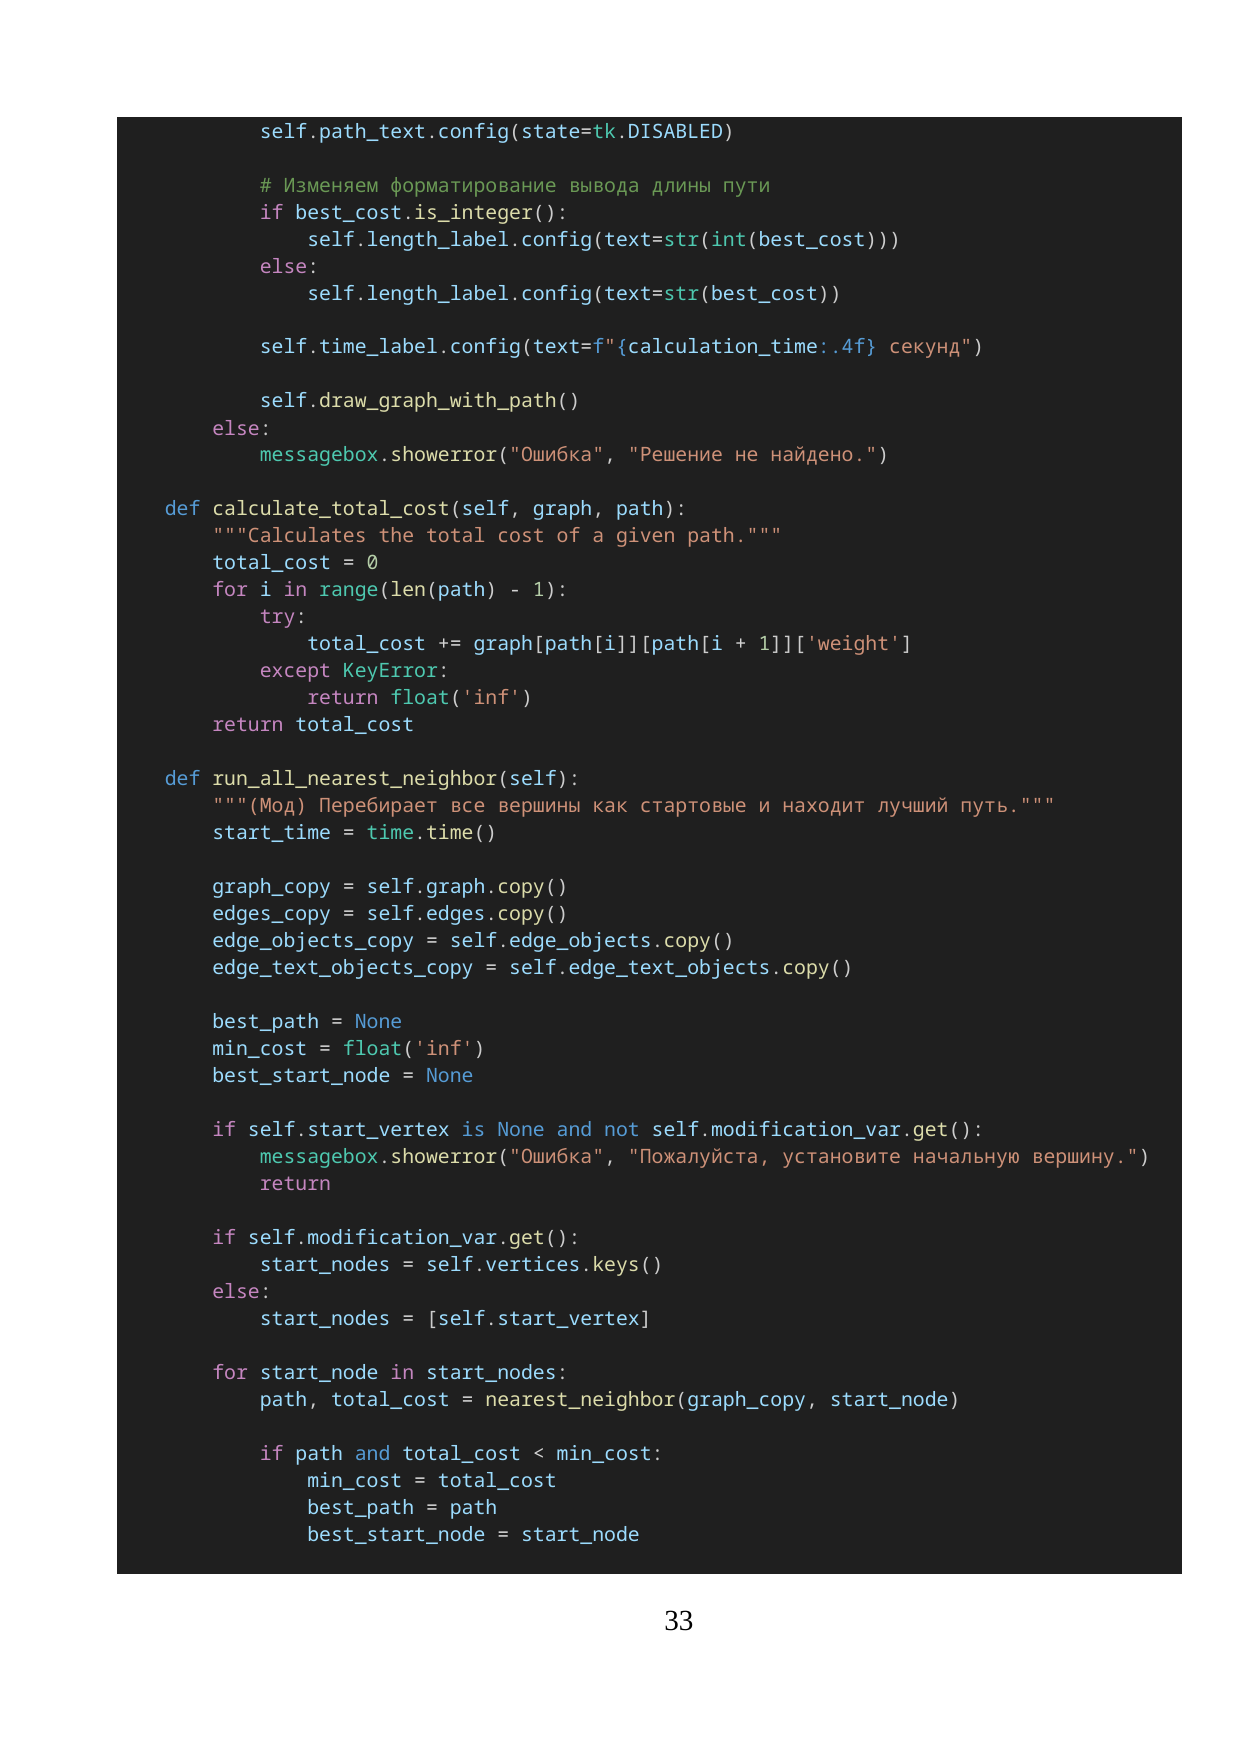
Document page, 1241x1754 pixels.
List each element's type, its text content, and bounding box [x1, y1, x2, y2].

text self.time_label.config(text=f"{calculation_time:.4f} секунд") [117, 333, 1182, 360]
text else: [117, 252, 1182, 279]
text total_cost += graph[path[i]][path[i + 1]]['weight'] [117, 629, 1182, 657]
text graph_copy = self.graph.copy() [117, 872, 1182, 899]
text total_cost = 0 [117, 549, 1182, 576]
text self.length_label.config(text=str(int(best_cost))) [117, 225, 1182, 252]
text if self.start_vertex is None and not self.modification_var.get(): [117, 1115, 1182, 1142]
text edge_objects_copy = self.edge_objects.copy() [117, 926, 1182, 953]
text edge_text_objects_copy = self.edge_text_objects.copy() [117, 953, 1182, 980]
text def run_all_nearest_neighbor(self): [117, 764, 1182, 791]
text else: [117, 414, 1182, 441]
text def calculate_total_cost(self, graph, path): [117, 495, 1182, 522]
text for i in range(len(path) - 1): [117, 576, 1182, 603]
text if path and total_cost < min_cost: [117, 1439, 1182, 1466]
text except KeyError: [117, 657, 1182, 683]
text """(Мод) Перебирает все вершины как стартовые и находит лучший путь.""" [117, 791, 1182, 818]
text start_nodes = [self.start_vertex] [117, 1304, 1182, 1331]
text best_path = path [117, 1493, 1182, 1520]
text for start_node in start_nodes: [117, 1358, 1182, 1385]
text self.path_text.config(state=tk.DISABLED) [117, 117, 1182, 144]
text try: [117, 603, 1182, 629]
text if self.modification_var.get(): [117, 1223, 1182, 1250]
text self.draw_graph_with_path() [117, 387, 1182, 414]
text min_cost = float('inf') [117, 1034, 1182, 1061]
text """Calculates the total cost of a given path.""" [117, 522, 1182, 549]
text best_path = None [117, 1007, 1182, 1034]
text messagebox.showerror("Ошибка", "Пожалуйста, установите начальную вершину.") [117, 1142, 1182, 1169]
text else: [117, 1277, 1182, 1304]
text path, total_cost = nearest_neighbor(graph_copy, start_node) [117, 1385, 1182, 1412]
text edges_copy = self.edges.copy() [117, 899, 1182, 926]
text min_cost = total_cost [117, 1466, 1182, 1493]
text best_start_node = start_node [117, 1520, 1182, 1547]
text if best_cost.is_integer(): [117, 198, 1182, 225]
text return float('inf') [117, 683, 1182, 711]
text messagebox.showerror("Ошибка", "Решение не найдено.") [117, 441, 1182, 468]
text start_nodes = self.vertices.keys() [117, 1250, 1182, 1277]
text best_start_node = None [117, 1061, 1182, 1088]
text return total_cost [117, 711, 1182, 737]
text # Изменяем форматирование вывода длины пути [117, 171, 1182, 198]
text start_time = time.time() [117, 818, 1182, 845]
text self.length_label.config(text=str(best_cost)) [117, 279, 1182, 306]
text return [117, 1169, 1182, 1196]
